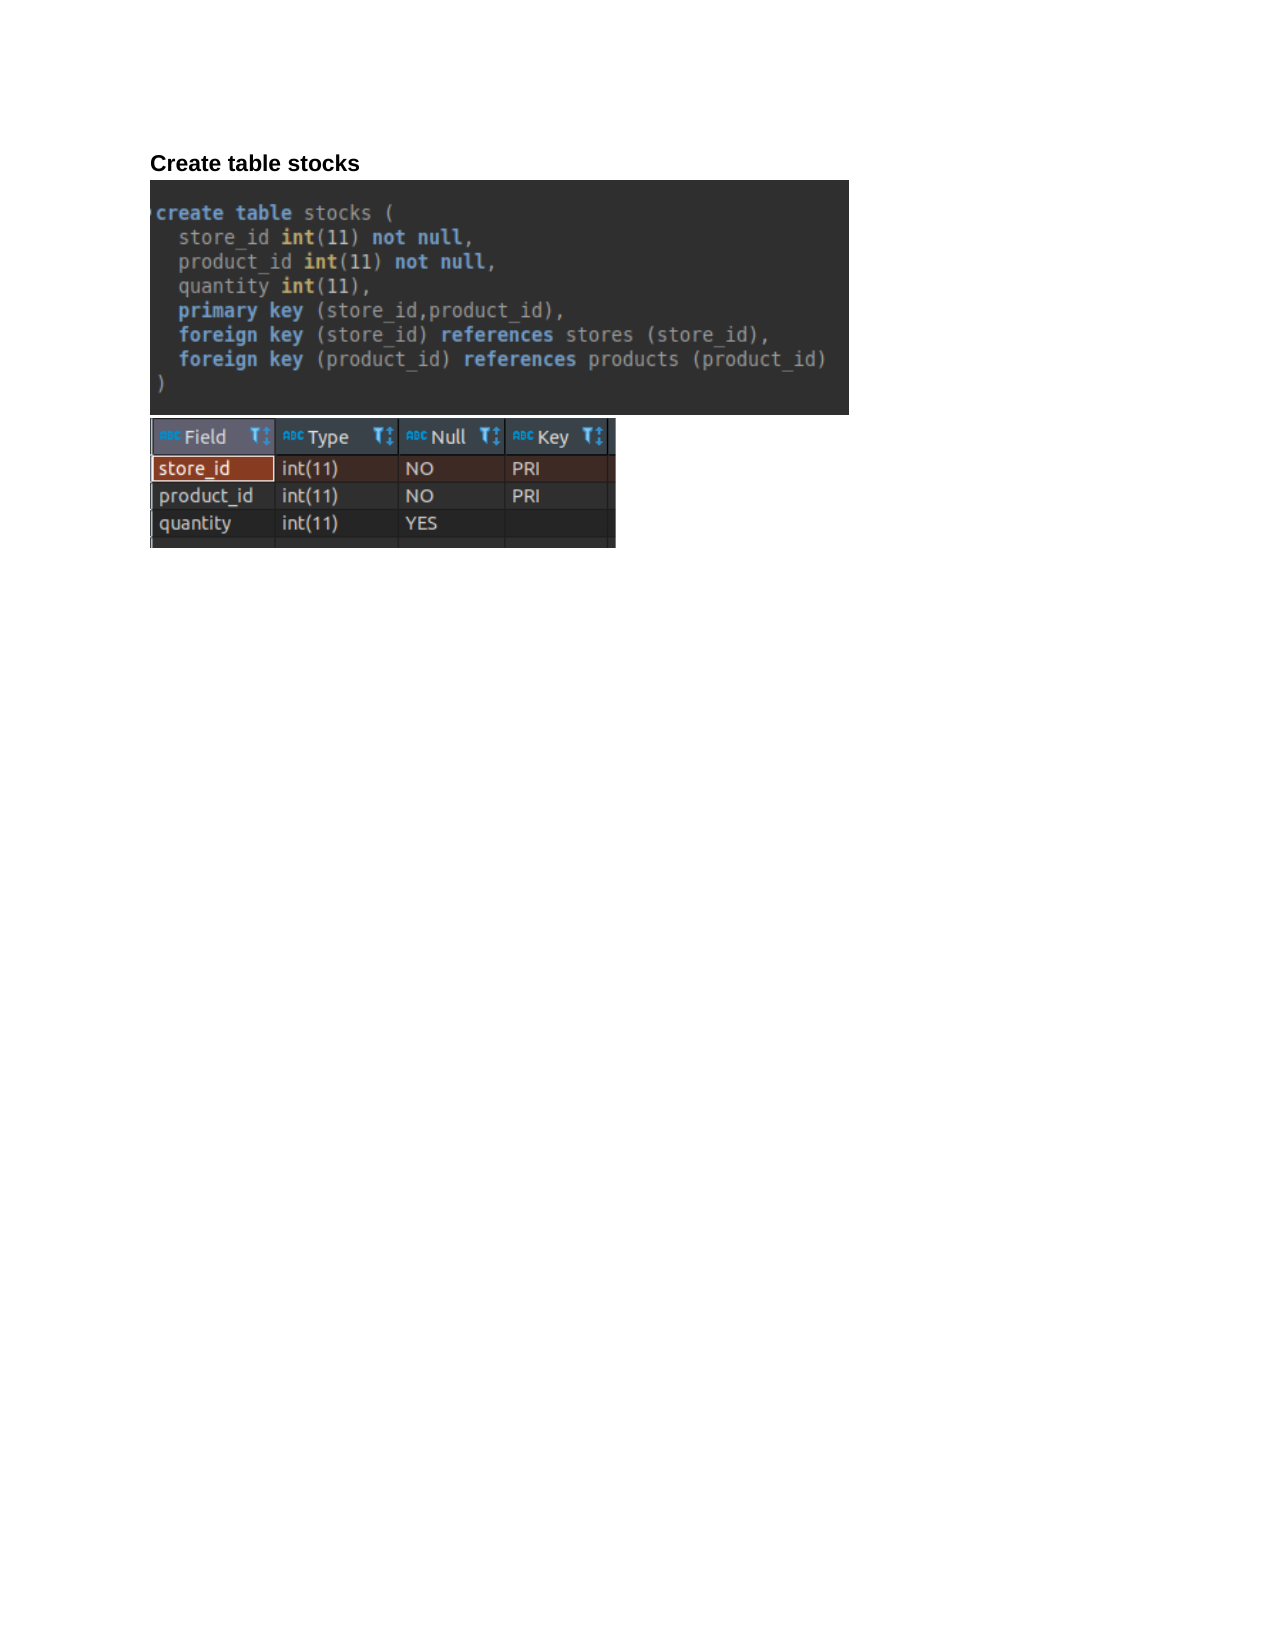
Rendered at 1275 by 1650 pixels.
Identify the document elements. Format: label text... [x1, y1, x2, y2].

picture [150, 180, 849, 415]
text Create table stocks [150, 150, 1125, 176]
picture [150, 418, 616, 548]
